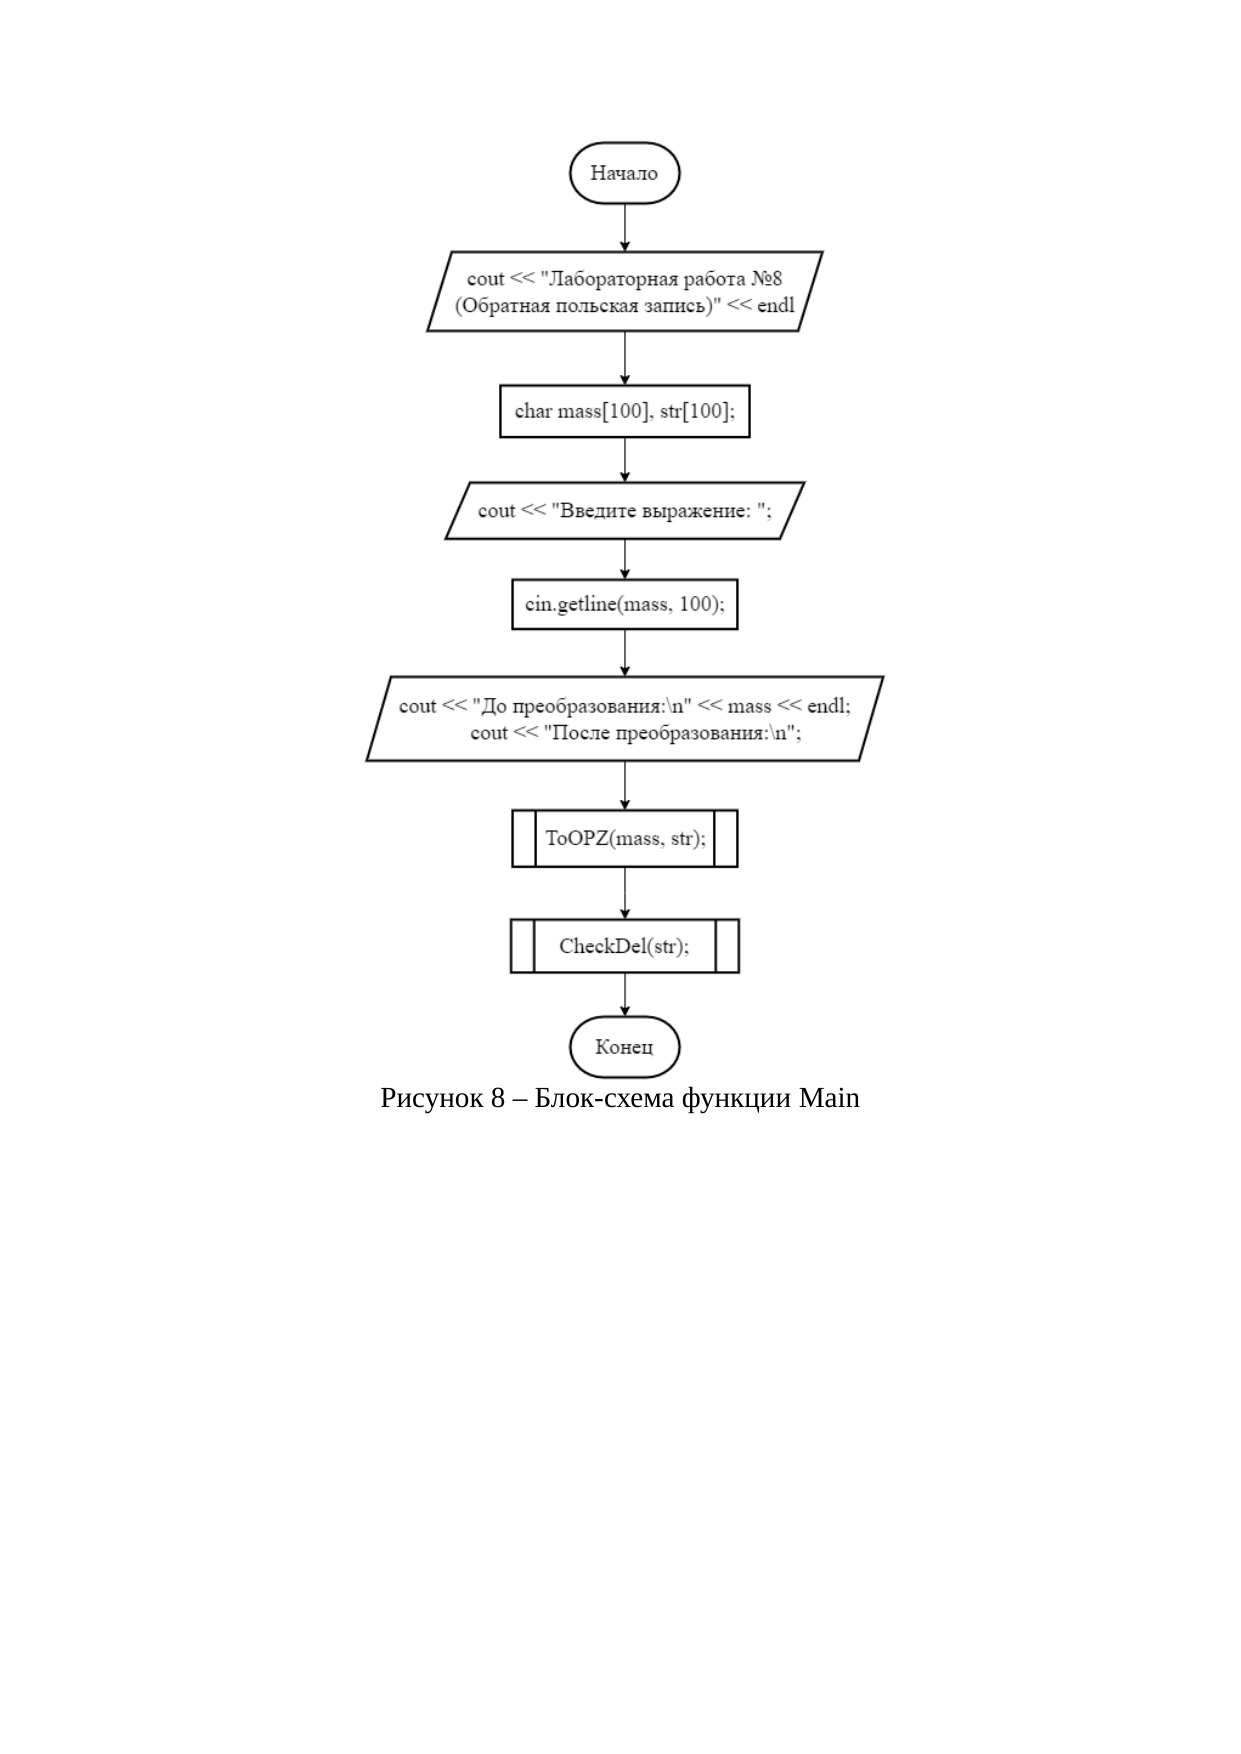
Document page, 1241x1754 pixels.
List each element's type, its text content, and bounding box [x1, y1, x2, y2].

picture [350, 118, 890, 1081]
text Рисунок 8 – Блок-схема функции Main [118, 1081, 1122, 1114]
